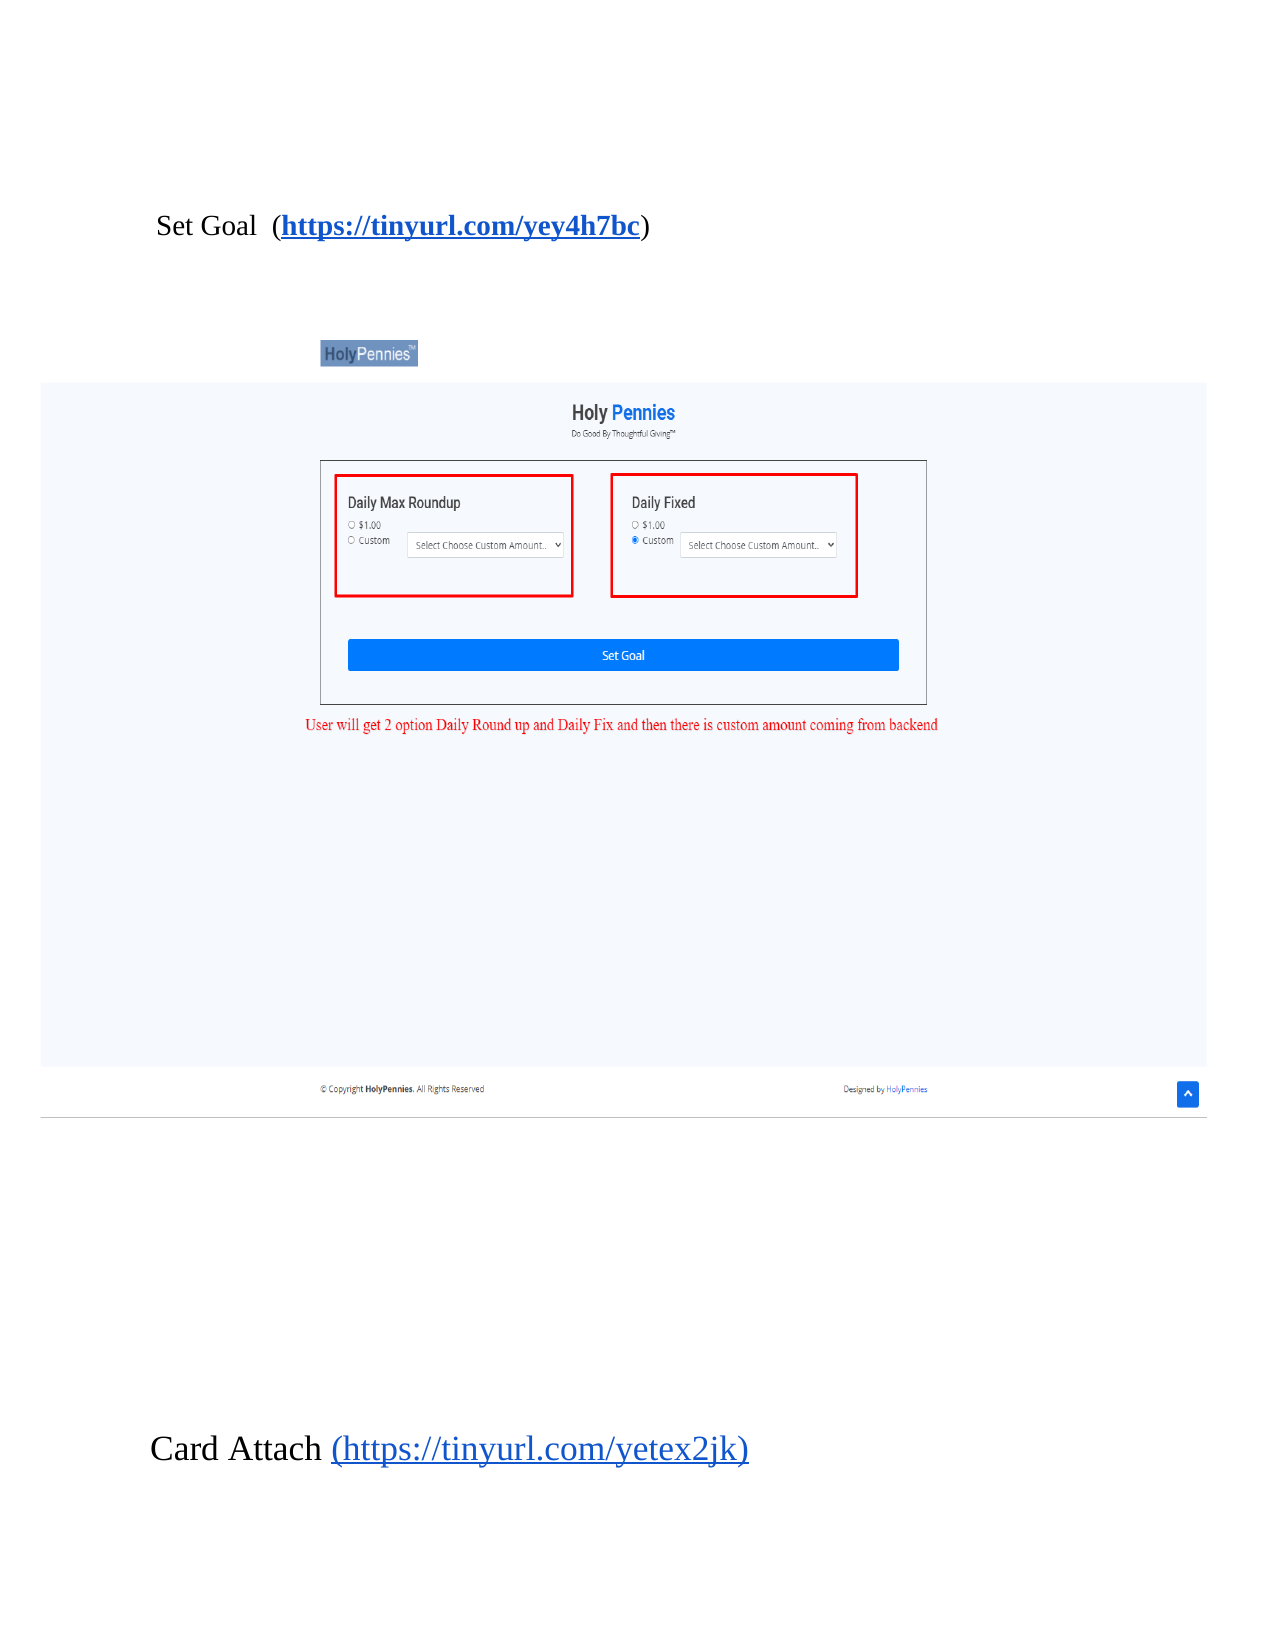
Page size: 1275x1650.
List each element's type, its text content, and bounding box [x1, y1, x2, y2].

picture [40, 323, 1207, 1118]
text Card Attach (https://tinyurl.com/yetex2jk) [150, 1427, 1125, 1468]
text Set Goal (https://tinyurl.com/yey4h7bc) [150, 208, 1125, 241]
